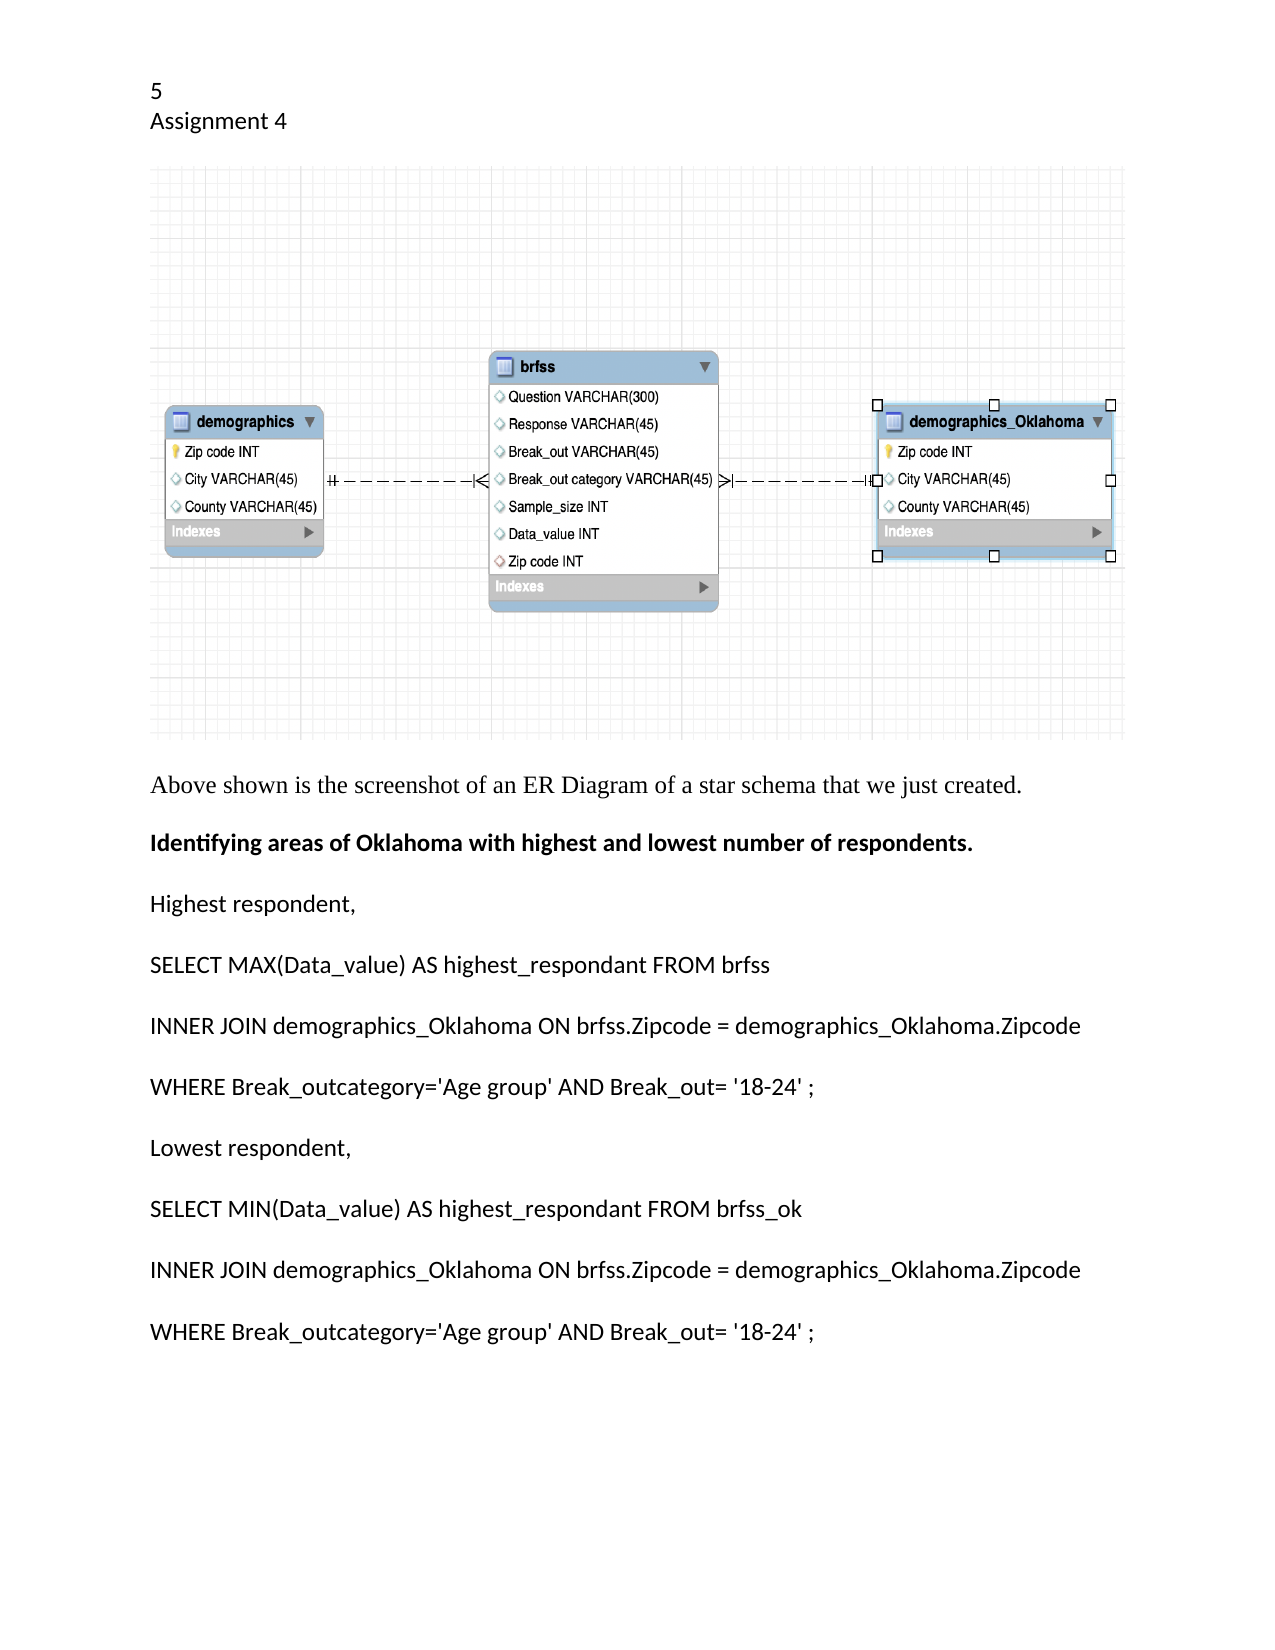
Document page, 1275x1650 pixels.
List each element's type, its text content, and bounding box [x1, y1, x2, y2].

picture [150, 166, 1125, 740]
text SELECT MAX(Data_value) AS highest_respondant FROM brfss [150, 949, 1125, 980]
text SELECT MIN(Data_value) AS highest_respondant FROM brfss_ok [150, 1193, 1125, 1224]
text INNER JOIN demographics_Oklahoma ON brfss.Zipcode = demographics_Oklahoma.Zipcode [150, 1254, 1125, 1285]
text INNER JOIN demographics_Oklahoma ON brfss.Zipcode = demographics_Oklahoma.Zipcode [150, 1010, 1125, 1041]
text Lowest respondent, [150, 1132, 1125, 1163]
text Highest respondent, [150, 888, 1125, 919]
text Above shown is the screenshot of an ER Diagram of a star schema that we just created. [150, 770, 1125, 798]
text WHERE Break_outcategory='Age group' AND Break_out= '18-24' ; [150, 1316, 1125, 1346]
text WHERE Break_outcategory='Age group' AND Break_out= '18-24' ; [150, 1071, 1125, 1102]
text Identifying areas of Oklahoma with highest and lowest number of respondents. [150, 827, 1125, 858]
